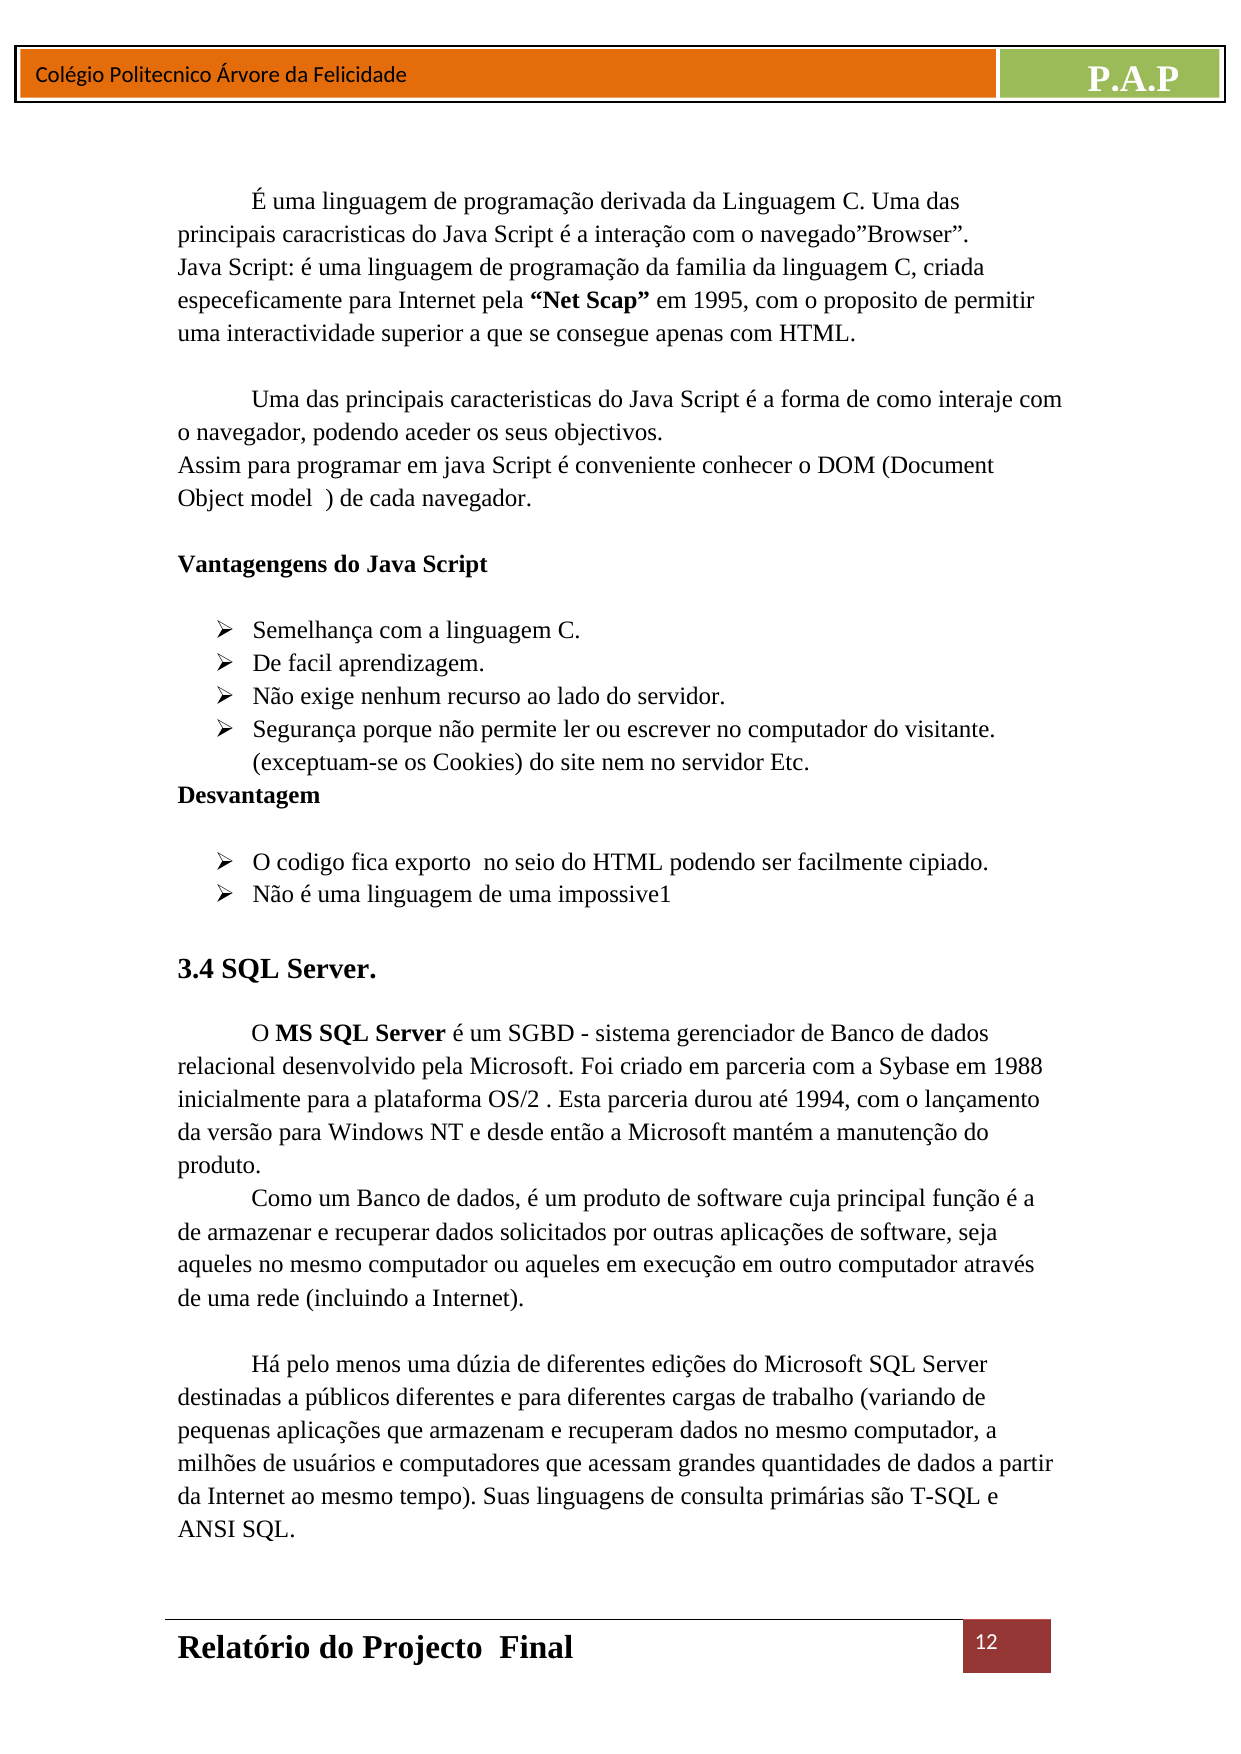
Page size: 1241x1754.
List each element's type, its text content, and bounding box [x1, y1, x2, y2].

text Como um Banco de dados, é um produto de software cuja principal função é a de armazenar e recuperar dados solicitados por outras aplicações de software, seja aqueles no mesmo computador ou aqueles em execução em outro computador através de uma rede (incluindo a Internet). [177, 1183, 1063, 1311]
list De facil aprendizagem. [215, 648, 1063, 677]
list Não é uma linguagem de uma impossive1 [215, 879, 1063, 908]
text 3.4 SQL Server. [177, 951, 1063, 985]
text O MS SQL Server é um SGBD - sistema gerenciador de Banco de dados relacional desenvolvido pela Microsoft. Foi criado em parceria com a Sybase em 1988 inicialmente para a plataforma OS/2 . Esta parceria durou até 1994, com o lançamento da versão para Windows NT e desde então a Microsoft mantém a manutenção do produto. [177, 1018, 1063, 1179]
list Semelhança com a linguagem C. [215, 615, 1063, 644]
text Uma das principais caracteristicas do Java Script é a forma de como interaje com o navegador, podendo aceder os seus objectivos. [177, 384, 1063, 446]
text Há pelo menos uma dúzia de diferentes edições do Microsoft SQL Server destinadas a públicos diferentes e para diferentes cargas de trabalho (variando de pequenas aplicações que armazenam e recuperam dados no mesmo computador, a milhões de usuários e computadores que acessam grandes quantidades de dados a partir da Internet ao mesmo tempo). Suas linguagens de consulta primárias são T-SQL e ANSI SQL. [177, 1349, 1063, 1542]
list Não exige nenhum recurso ao lado do servidor. [215, 681, 1063, 710]
text Vantagengens do Java Script [177, 549, 1063, 578]
list O codigo fica exporto no seio do HTML podendo ser facilmente cipiado. [215, 847, 1063, 875]
text Desvantagem [177, 781, 1063, 809]
text Java Script: é uma linguagem de programação da familia da linguagem C, criada especeficamente para Internet pela “Net Scap” em 1995, com o proposito de permitir uma interactividade superior a que se consegue apenas com HTML. [177, 252, 1063, 347]
list Segurança porque não permite ler ou escrever no computador do visitante. (exceptuam-se os Cookies) do site nem no servidor Etc. [215, 714, 1063, 776]
text É uma linguagem de programação derivada da Linguagem C. Uma das principais caracristicas do Java Script é a interação com o navegado”Browser”. [177, 186, 1063, 248]
text Assim para programar em java Script é conveniente conhecer o DOM (Document Object model ) de cada navegador. [177, 450, 1063, 512]
